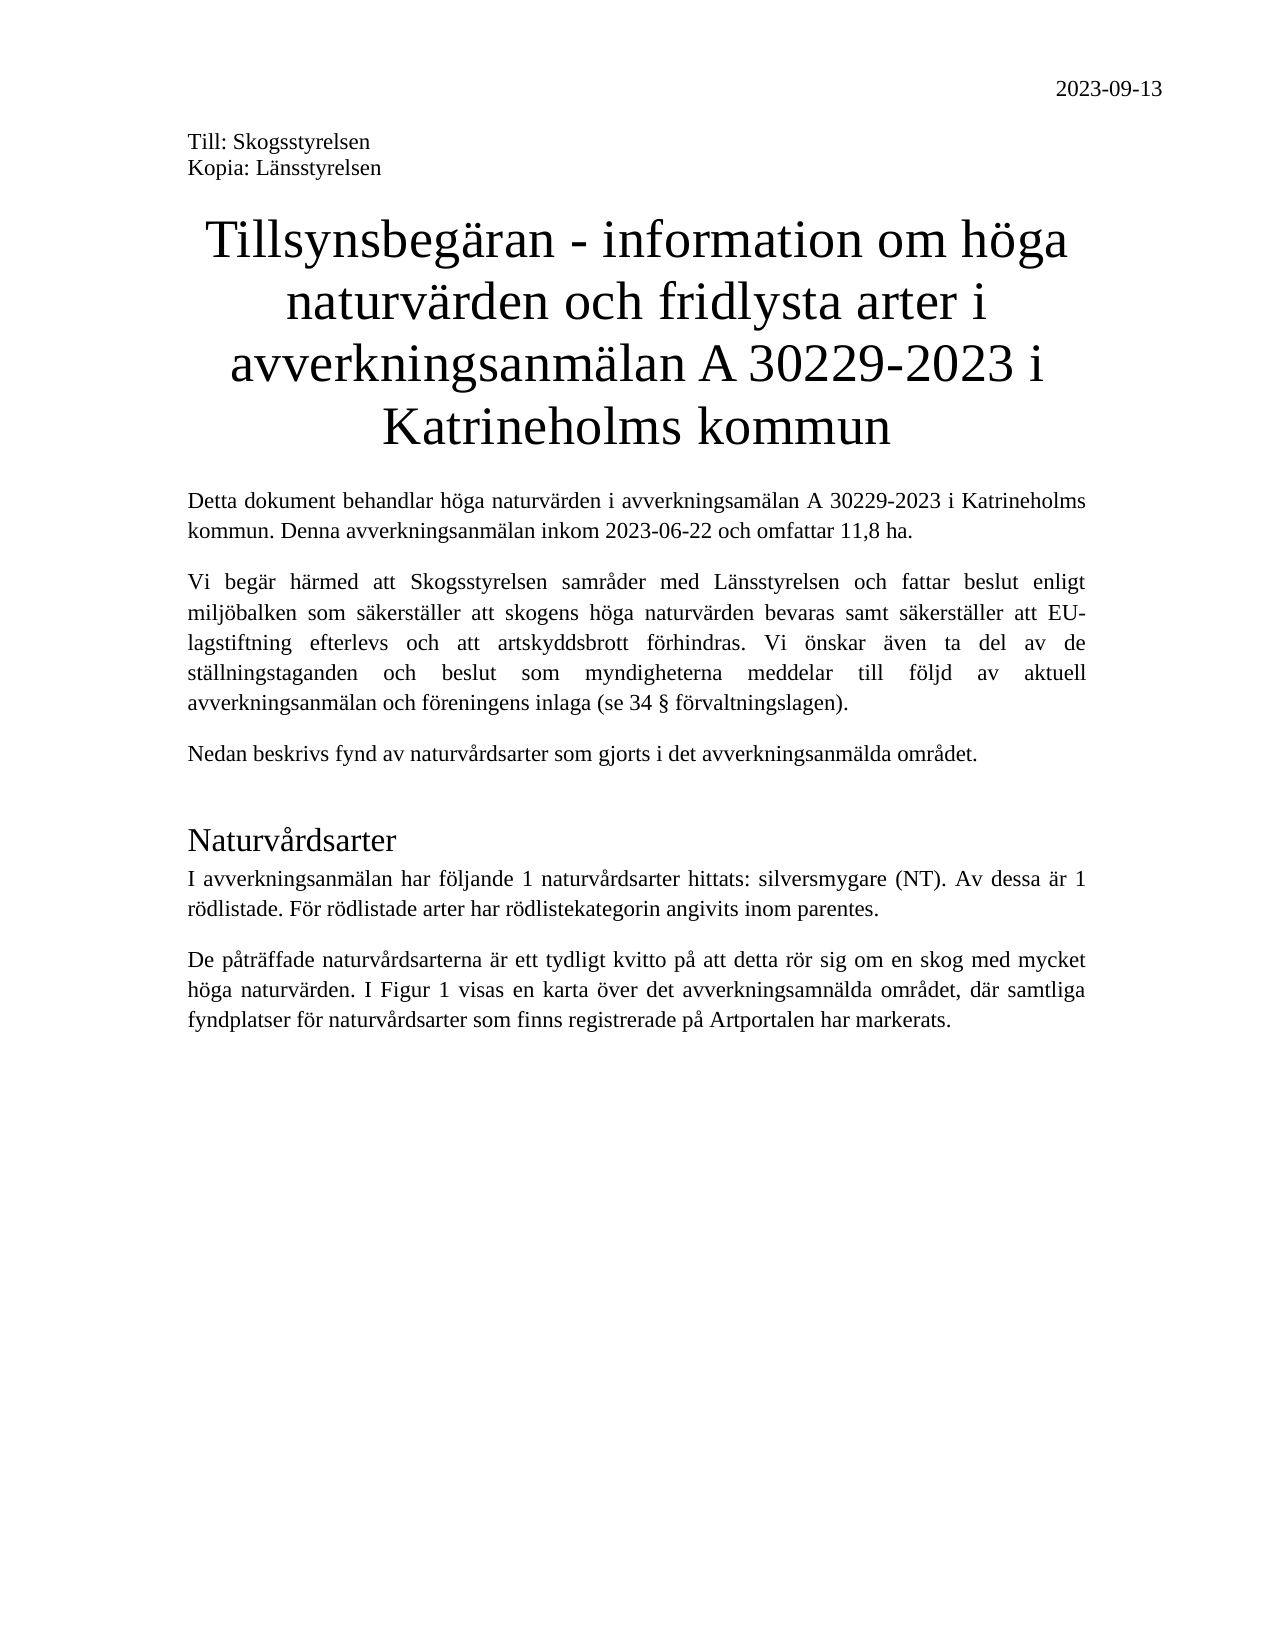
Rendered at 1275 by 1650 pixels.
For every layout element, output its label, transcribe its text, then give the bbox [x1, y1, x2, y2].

subtitle Naturvårdsarter [187, 821, 1087, 859]
text Nedan beskrivs fynd av naturvårdsarter som gjorts i det avverkningsanmälda området. [187, 740, 1087, 767]
text I avverkningsanmälan har följande 1 naturvårdsarter hittats: silversmygare (NT). Av dessa är 1 rödlistade. För rödlistade arter har rödlistekategorin angivits inom parentes. [187, 864, 1087, 921]
text Vi begär härmed att Skogsstyrelsen samråder med Länsstyrelsen och fattar beslut enligt miljöbalken som säkerställer att skogens höga naturvärden bevaras samt säkerställer att EU-lagstiftning efterlevs och att artskyddsbrott förhindras. Vi önskar även ta del av de ställningstaganden och beslut som myndigheterna meddelar till följd av aktuell avverkningsanmälan och föreningens inlaga (se 34 § förvaltningslagen). [187, 568, 1087, 716]
text Detta dokument behandlar höga naturvärden i avverkningsamälan A 30229-2023 i Katrineholms kommun. Denna avverkningsanmälan inkom 2023-06-22 och omfattar 11,8 ha. [187, 487, 1087, 544]
title Tillsynsbegäran - information om höga naturvärden och fridlysta arter i avverkningsanmälan A 30229-2023 i Katrineholms kommun [187, 207, 1087, 456]
text De påträffade naturvårdsarterna är ett tydligt kvitto på att detta rör sig om en skog med mycket höga naturvärden. I Figur 1 visas en karta över det avverkningsamnälda området, där samtliga fyndplatser för naturvårdsarter som finns registrerade på Artportalen har markerats. [187, 946, 1087, 1033]
